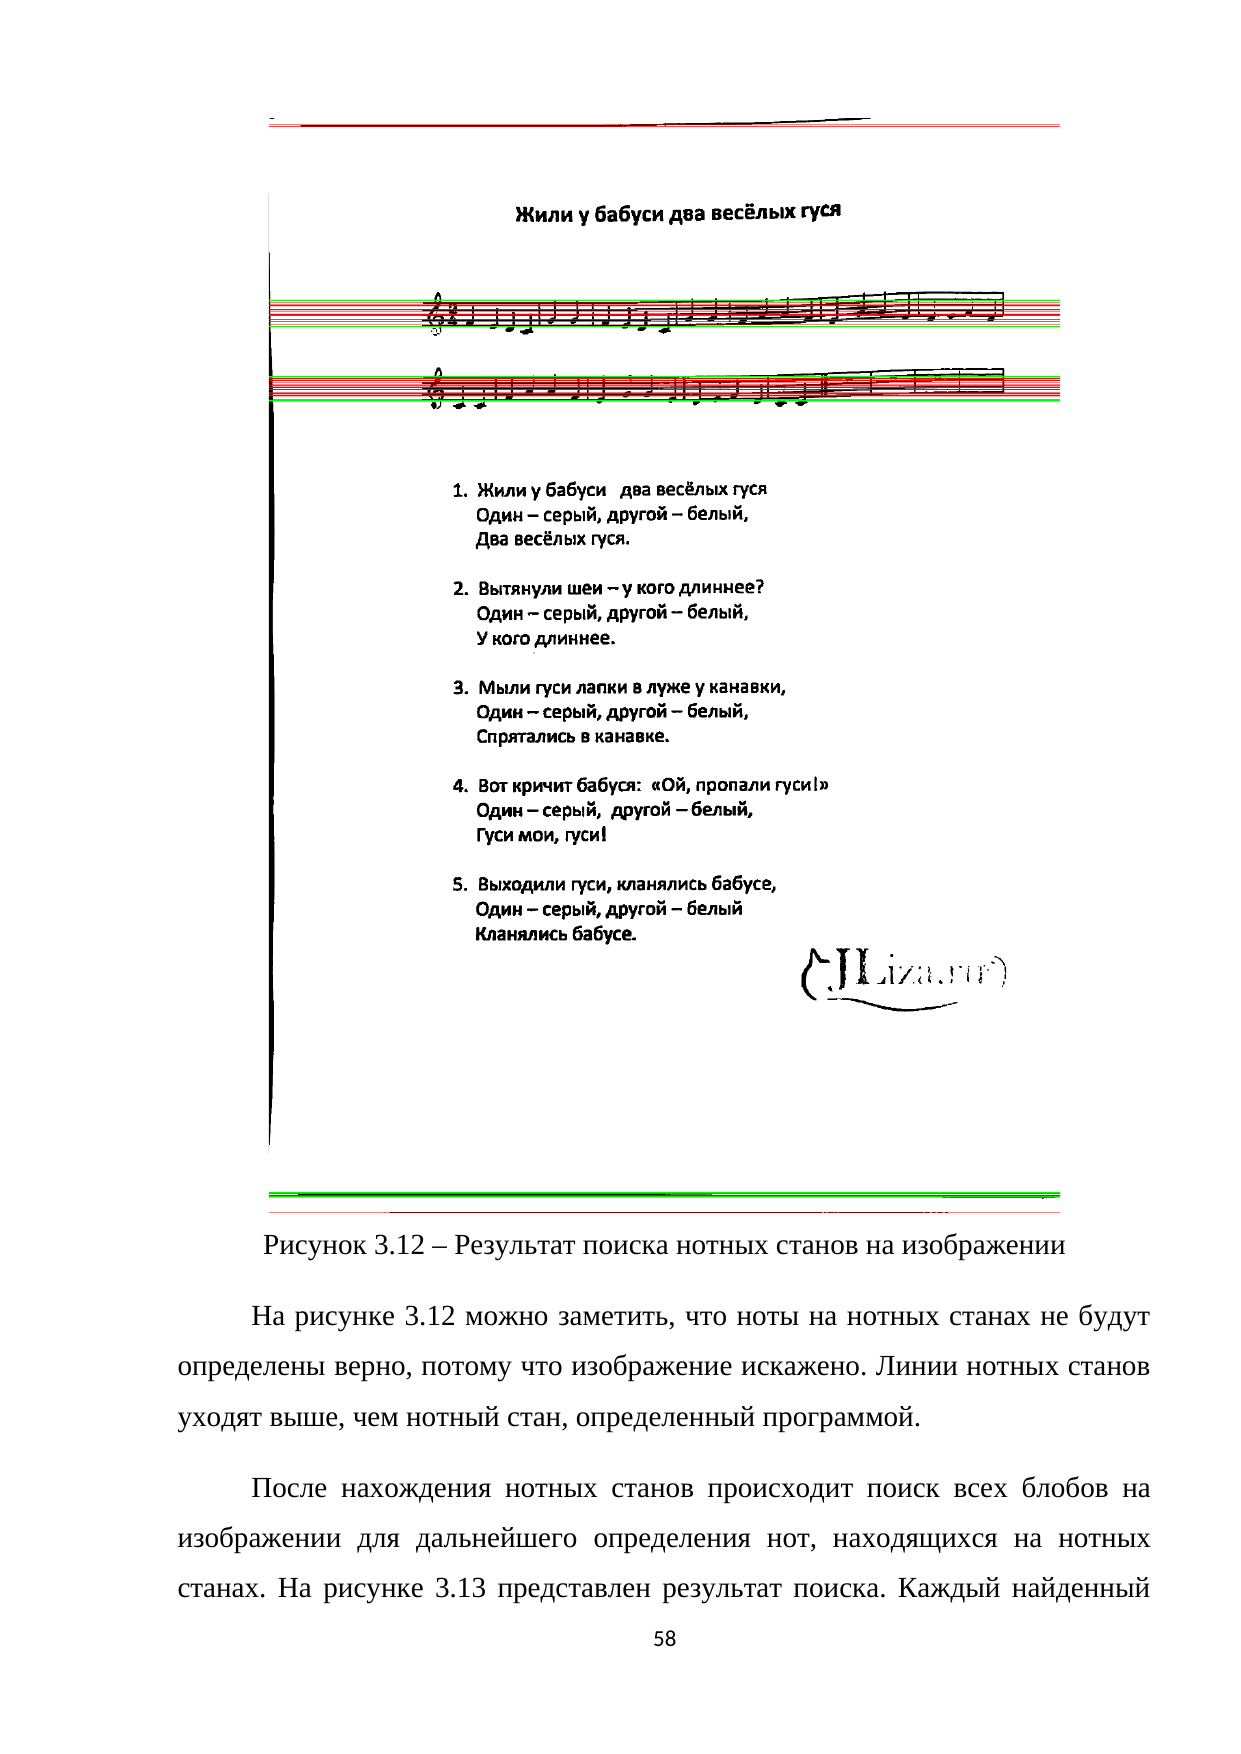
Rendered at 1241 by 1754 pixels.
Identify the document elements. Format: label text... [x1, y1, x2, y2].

text Рисунок 3.12 – Результат поиска нотных станов на изображении [177, 1227, 1152, 1261]
text На рисунке 3.12 можно заметить, что ноты на нотных станах не будут определены верно, потому что изображение искажено. Линии нотных станов уходят выше, чем нотный стан, определенный программой. [177, 1298, 1152, 1432]
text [177, 1470, 1152, 1604]
picture [268, 118, 1060, 1213]
